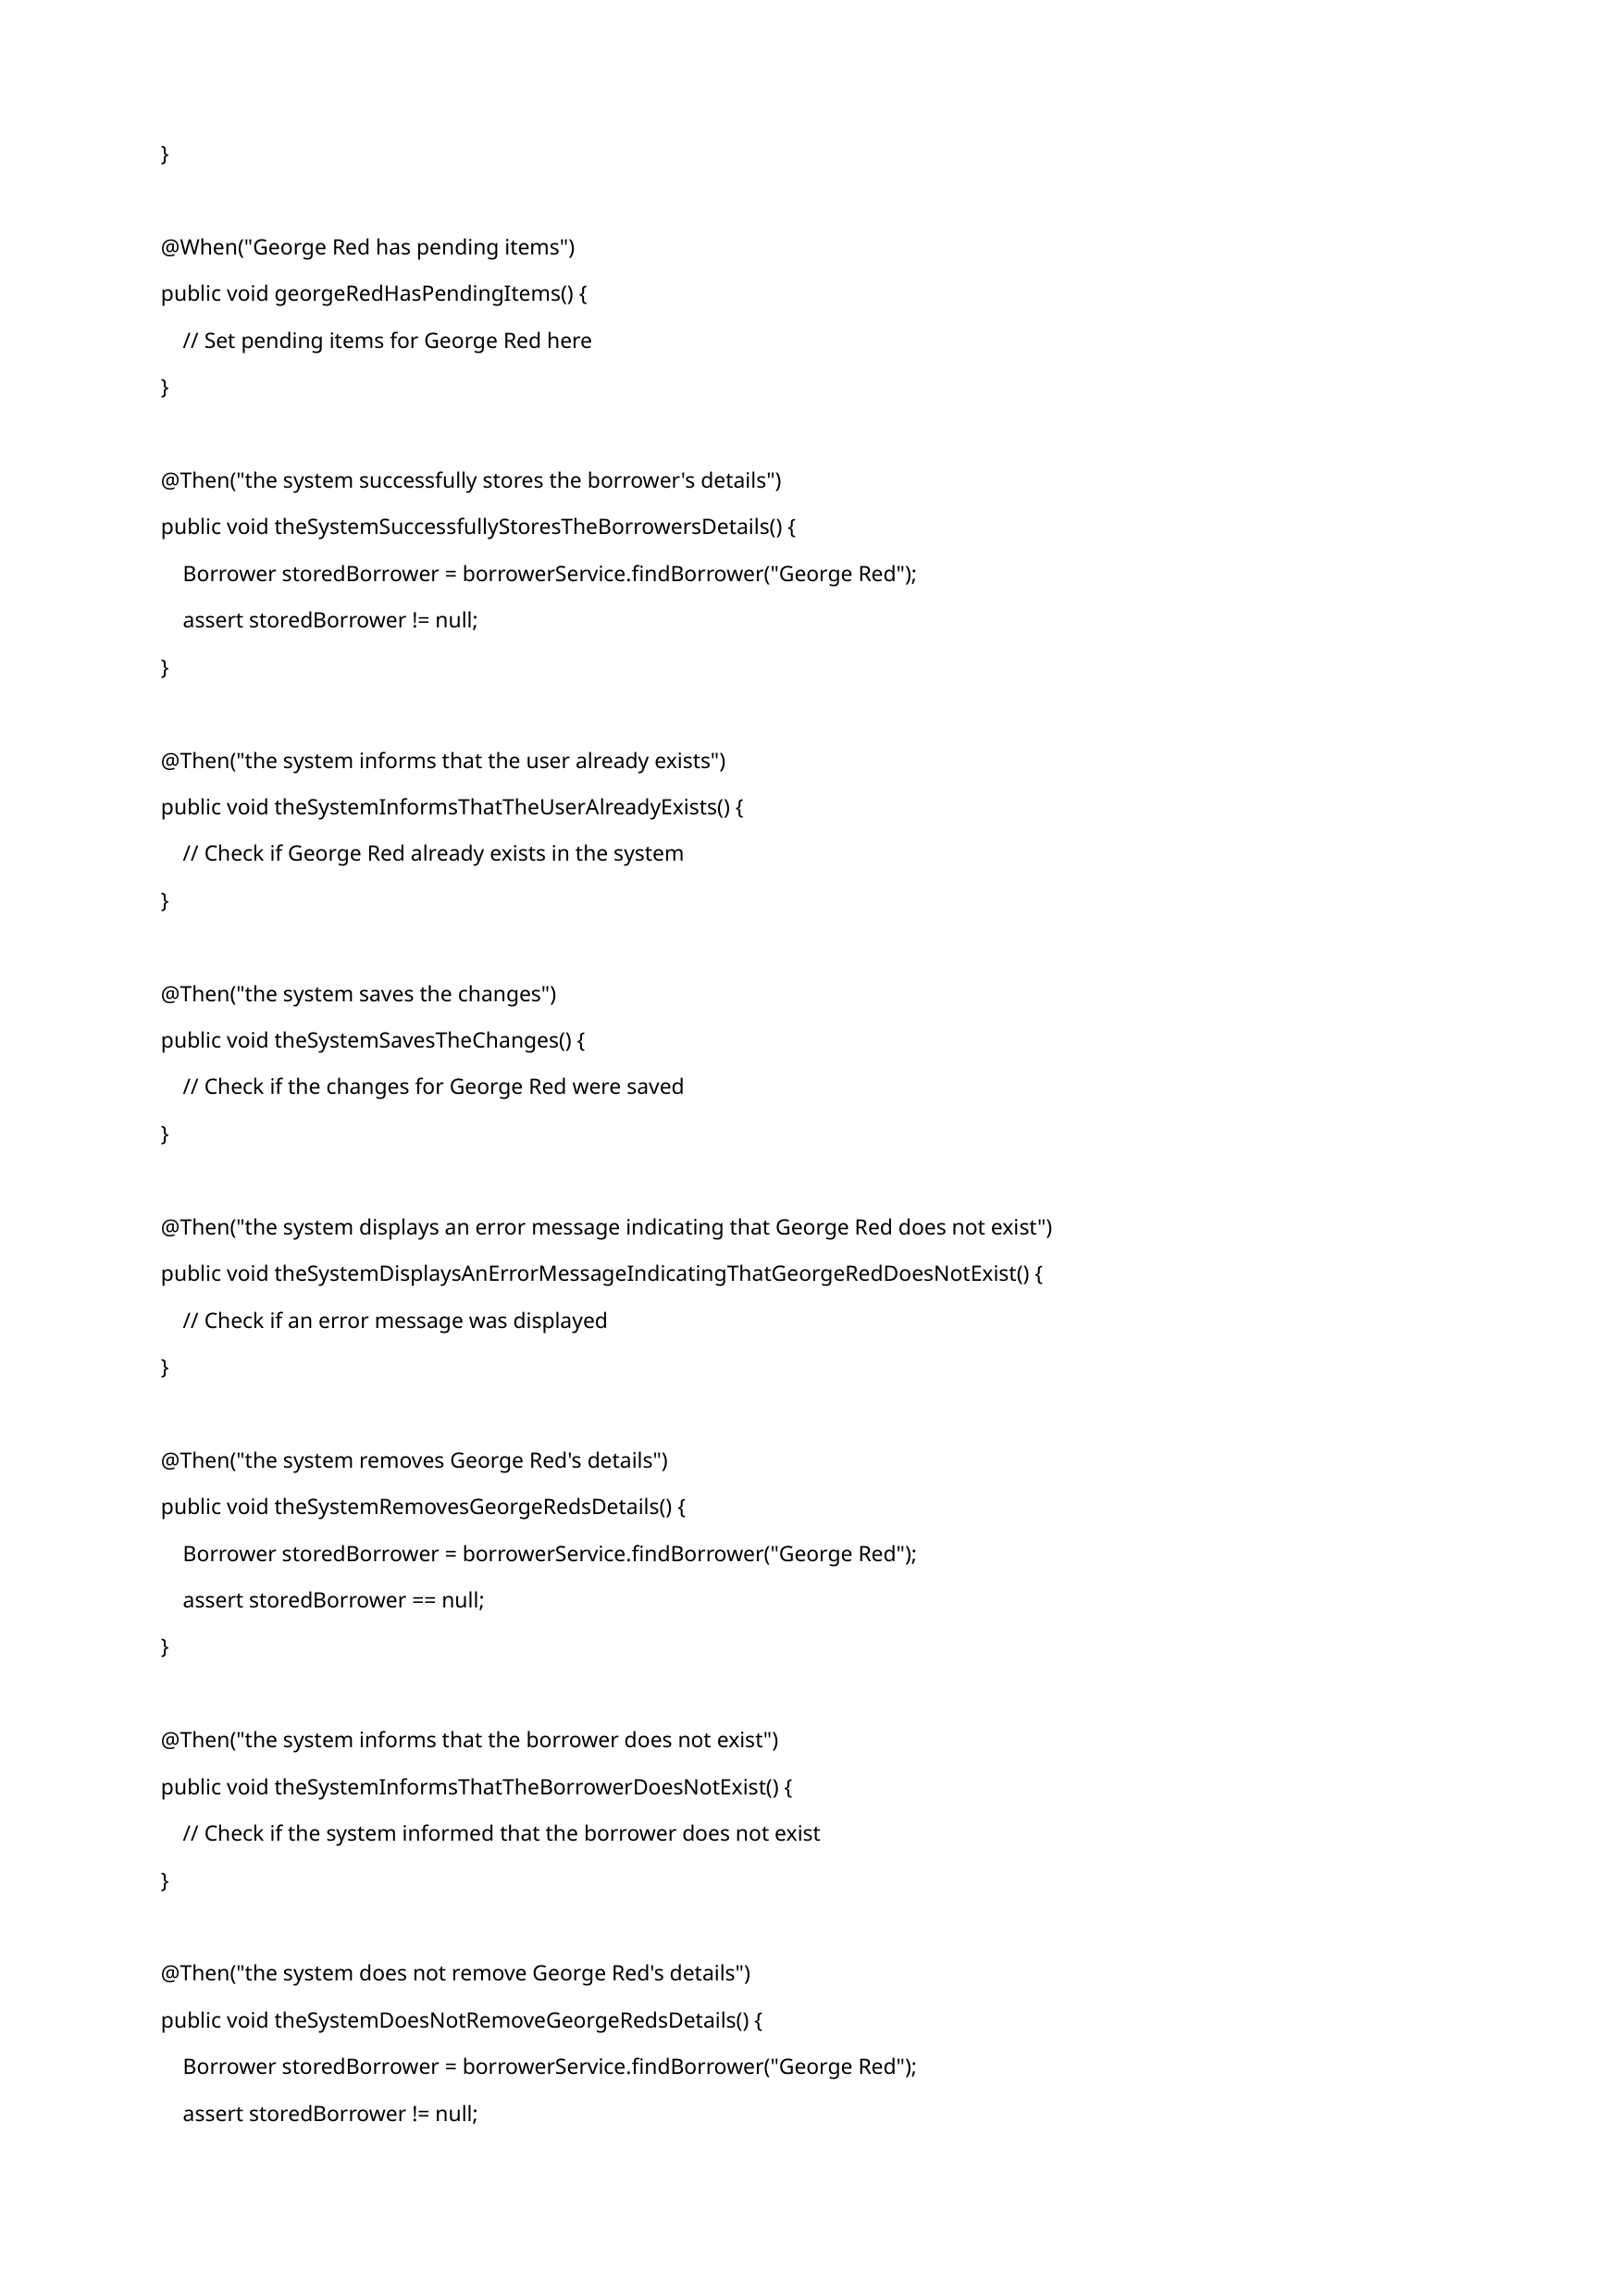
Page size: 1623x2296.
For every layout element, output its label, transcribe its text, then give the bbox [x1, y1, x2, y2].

text @Then("the system displays an error message indicating that George Red does not exist") [139, 1211, 1484, 1241]
text assert storedBorrower != null; [139, 605, 1484, 634]
text public void theSystemRemovesGeorgeRedsDetails() { [139, 1492, 1484, 1520]
text public void theSystemSavesTheChanges() { [139, 1025, 1484, 1054]
text public void theSystemDoesNotRemoveGeorgeRedsDetails() { [139, 2005, 1484, 2034]
text @Then("the system does not remove George Red's details") [139, 1958, 1484, 1987]
text } [139, 372, 1484, 401]
text public void theSystemSuccessfullyStoresTheBorrowersDetails() { [139, 512, 1484, 540]
text // Set pending items for George Red here [139, 326, 1484, 354]
text @Then("the system removes George Red's details") [139, 1446, 1484, 1474]
text @Then("the system informs that the user already exists") [139, 745, 1484, 775]
text } [139, 1865, 1484, 1894]
text } [139, 1119, 1484, 1148]
text } [139, 1352, 1484, 1381]
text // Check if an error message was displayed [139, 1305, 1484, 1334]
text Borrower storedBorrower = borrowerService.findBorrower("George Red"); [139, 2052, 1484, 2080]
text // Check if the system informed that the borrower does not exist [139, 1818, 1484, 1847]
text } [139, 652, 1484, 681]
text // Check if George Red already exists in the system [139, 838, 1484, 867]
text } [139, 886, 1484, 914]
text public void georgeRedHasPendingItems() { [139, 279, 1484, 307]
text } [139, 139, 1484, 168]
text Borrower storedBorrower = borrowerService.findBorrower("George Red"); [139, 559, 1484, 588]
text @Then("the system informs that the borrower does not exist") [139, 1725, 1484, 1754]
text Borrower storedBorrower = borrowerService.findBorrower("George Red"); [139, 1538, 1484, 1568]
text @Then("the system saves the changes") [139, 978, 1484, 1008]
text // Check if the changes for George Red were saved [139, 1072, 1484, 1100]
text public void theSystemInformsThatTheBorrowerDoesNotExist() { [139, 1771, 1484, 1801]
text assert storedBorrower != null; [139, 2098, 1484, 2128]
text public void theSystemDisplaysAnErrorMessageIndicatingThatGeorgeRedDoesNotExist() { [139, 1259, 1484, 1287]
text assert storedBorrower == null; [139, 1585, 1484, 1614]
text public void theSystemInformsThatTheUserAlreadyExists() { [139, 792, 1484, 821]
text } [139, 1632, 1484, 1660]
text @Then("the system successfully stores the borrower's details") [139, 465, 1484, 494]
text @When("George Red has pending items") [139, 232, 1484, 261]
